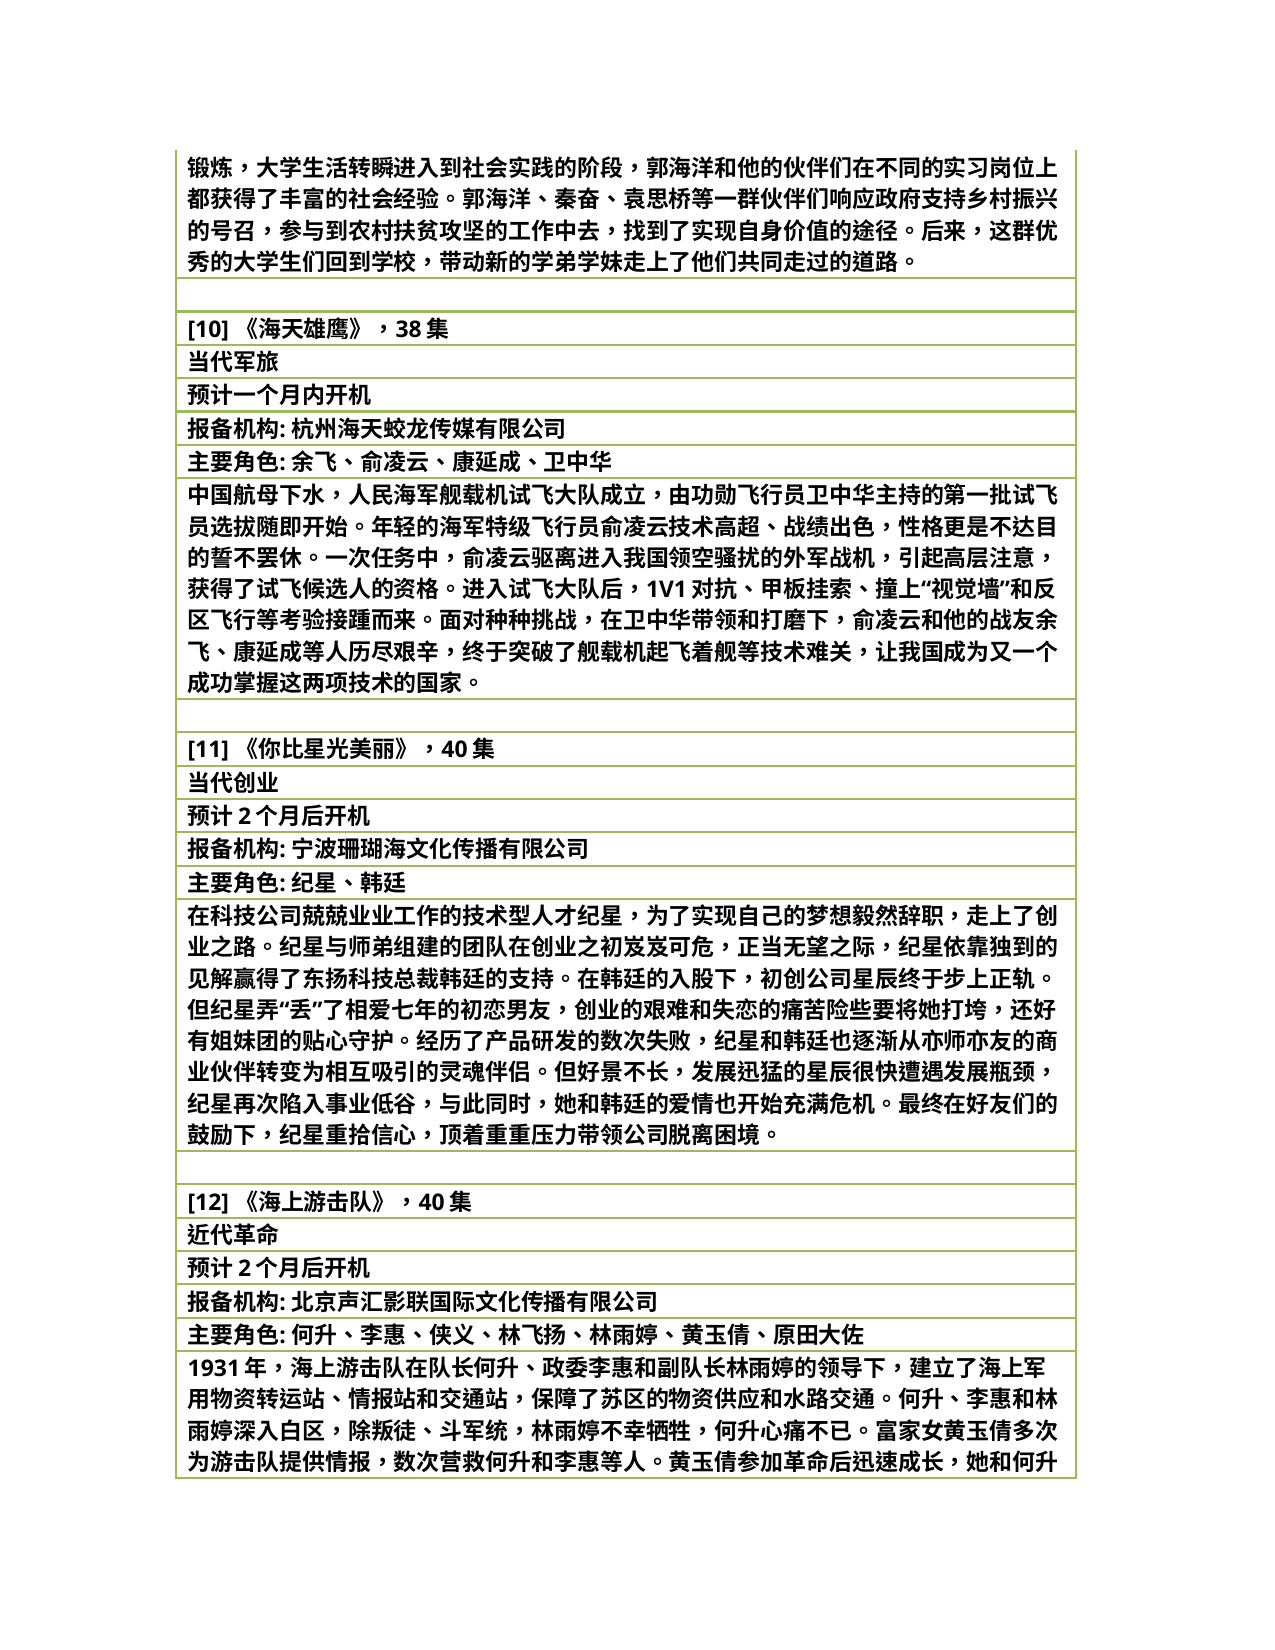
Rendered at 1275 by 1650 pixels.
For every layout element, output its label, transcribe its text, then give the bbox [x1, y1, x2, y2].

table_cell 预计一个月内开机 [177, 379, 1075, 410]
table_cell 预计2个月后开机 [177, 1252, 1075, 1283]
table_cell [10] 《海天雄鹰》，38集 [177, 313, 1075, 344]
table_cell 当代创业 [177, 767, 1075, 798]
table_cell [177, 1352, 1075, 1477]
table_cell 当代军旅 [177, 346, 1075, 377]
table_cell 主要角色: 何升、李惠、侠义、林飞扬、林雨婷、黄玉倩、原田大佐 [177, 1319, 1075, 1350]
table_cell 预计2个月后开机 [177, 800, 1075, 831]
table_cell 主要角色: 余飞、俞凌云、康延成、卫中华 [177, 446, 1075, 477]
table_cell 报备机构: 宁波珊瑚海文化传播有限公司 [177, 833, 1075, 864]
table_cell [11] 《你比星光美丽》，40集 [177, 733, 1075, 764]
table_cell 报备机构: 北京声汇影联国际文化传播有限公司 [177, 1285, 1075, 1317]
table_cell [177, 1152, 1075, 1183]
table_cell 近代革命 [177, 1219, 1075, 1250]
table_cell [12] 《海上游击队》，40集 [177, 1185, 1075, 1217]
table_cell 报备机构: 杭州海天蛟龙传媒有限公司 [177, 413, 1075, 444]
table_cell [177, 279, 1075, 310]
table_cell 主要角色: 纪星、韩廷 [177, 867, 1075, 898]
table_cell 中国航母下水，人民海军舰载机试飞大队成立，由功勋飞行员卫中华主持的第一批试飞员选拔随即开始。年轻的海军特级飞行员俞凌云技术高超、战绩出色，性格更是不达目的誓不罢休。一次任务中，俞凌云驱离进入我国领空骚扰的外军战机，引起高层注意，获得了试飞候选人的资格。进入试飞大队后，1V1对抗、甲板挂索、撞上“视觉墙”和反区飞行等考验接踵而来。面对种种挑战，在卫中华带领和打磨下，俞凌云和他的战友余飞、康延成等人历尽艰辛，终于突破了舰载机起飞着舰等技术难关，让我国成为又一个成功掌握这两项技术的国家。 [177, 479, 1075, 698]
table_cell [177, 700, 1075, 731]
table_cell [177, 150, 1075, 277]
table_cell 在科技公司兢兢业业工作的技术型人才纪星，为了实现自己的梦想毅然辞职，走上了创业之路。纪星与师弟组建的团队在创业之初岌岌可危，正当无望之际，纪星依靠独到的见解赢得了东扬科技总裁韩廷的支持。在韩廷的入股下，初创公司星辰终于步上正轨。但纪星弄“丢”了相爱七年的初恋男友，创业的艰难和失恋的痛苦险些要将她打垮，还好有姐妹团的贴心守护。经历了产品研发的数次失败，纪星和韩廷也逐渐从亦师亦友的商业伙伴转变为相互吸引的灵魂伴侣。但好景不长，发展迅猛的星辰很快遭遇发展瓶颈，纪星再次陷入事业低谷，与此同时，她和韩廷的爱情也开始充满危机。最终在好友们的鼓励下，纪星重拾信心，顶着重重压力带领公司脱离困境。 [177, 900, 1075, 1150]
